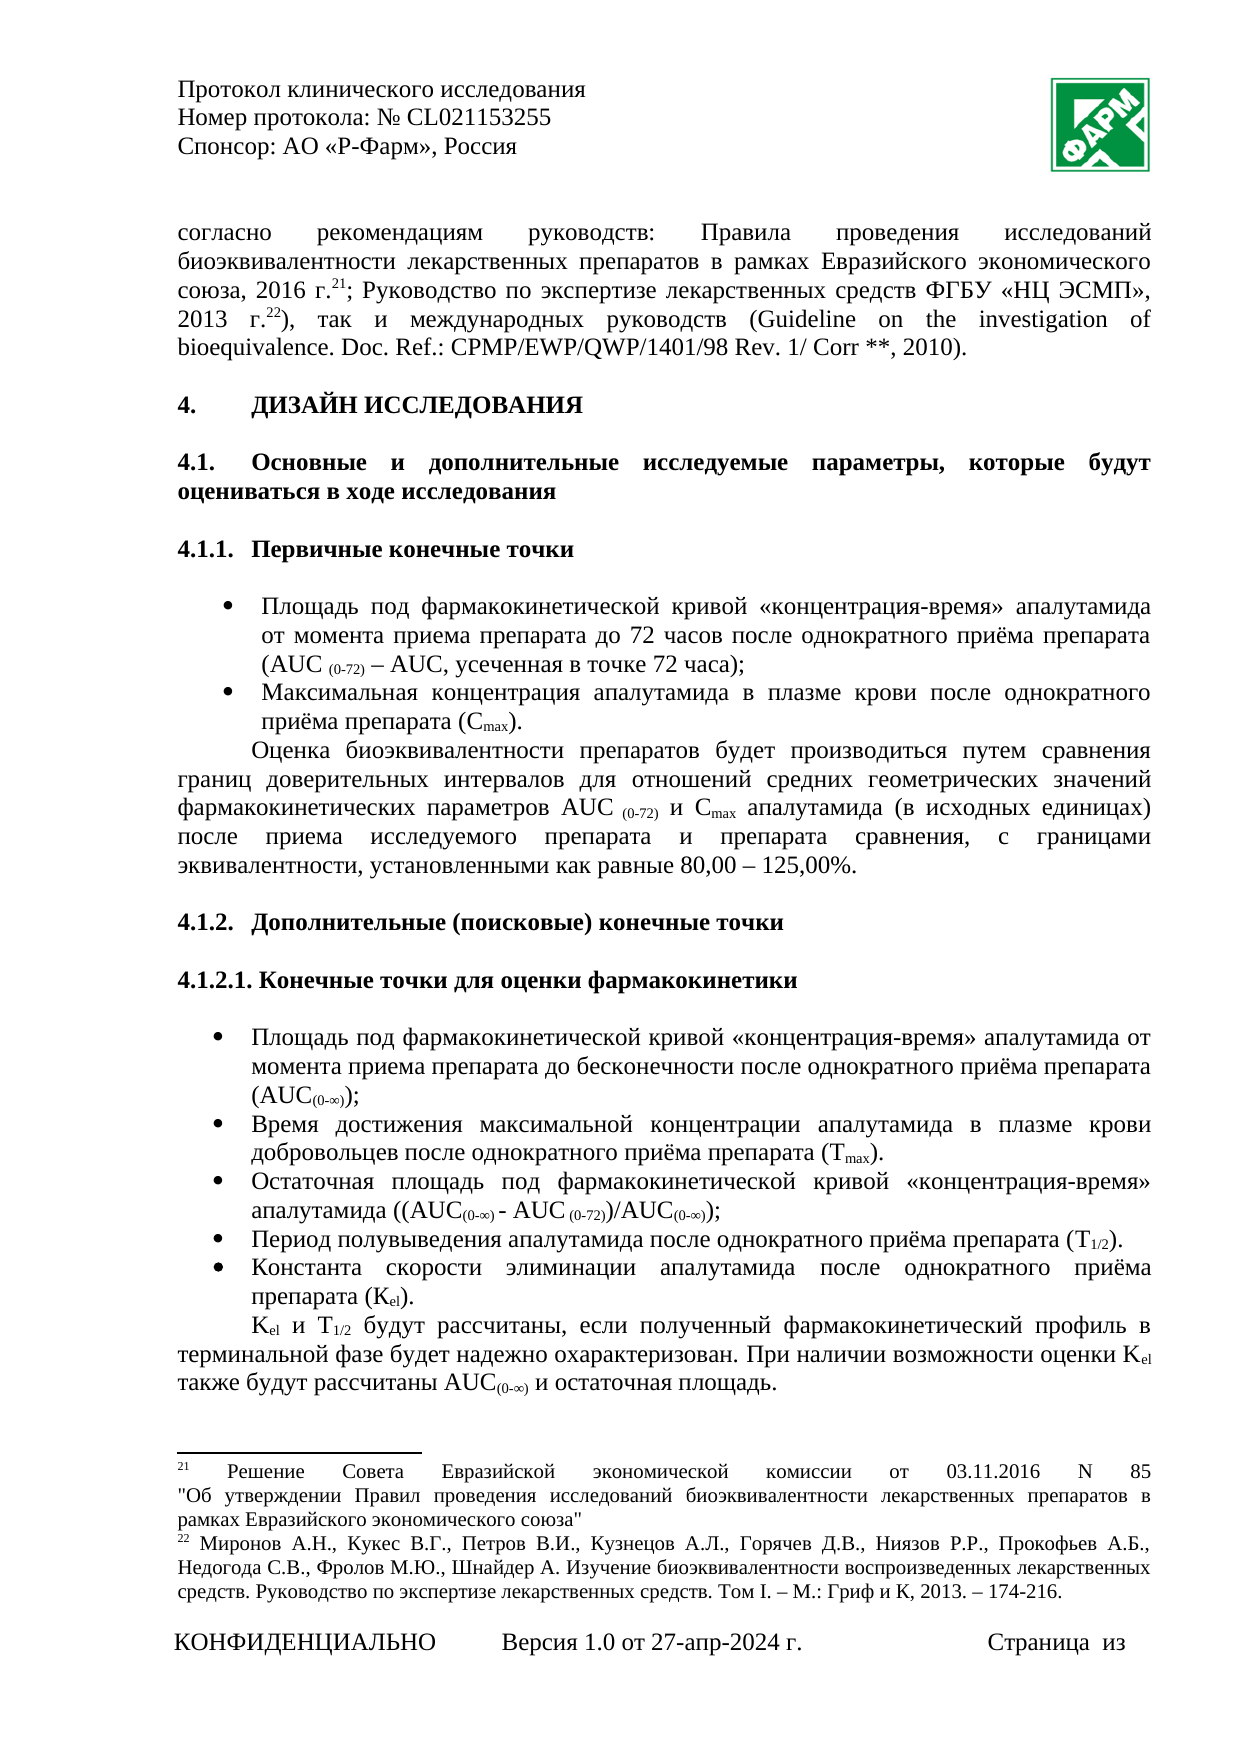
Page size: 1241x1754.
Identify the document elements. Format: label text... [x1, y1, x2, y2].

list Период полувыведения апалутамида после однократного приёма препарата (T1/2). [213, 1224, 1152, 1252]
list Площадь под фармакокинетической кривой «концентрация-время» апалутамида от момента приема препарата до 72 часов после однократного приёма препарата (AUC (0-72) – AUC, усеченная в точке 72 часа); [224, 591, 1152, 677]
list Время достижения максимальной концентрации апалутамида в плазме крови добровольцев после однократного приёма препарата (Tmax). [213, 1109, 1152, 1166]
list Константа скорости элиминации апалутамида после однократного приёма препарата (Кel). [214, 1252, 1152, 1310]
picture [1046, 73, 1152, 174]
subtitle Дополнительные (поисковые) конечные точки [177, 907, 1152, 936]
subtitle Основные и дополнительные исследуемые параметры, которые будут оцениваться в ходе исследования [177, 447, 1152, 505]
text Оценка биоэквивалентности препаратов будет производиться путем сравнения границ доверительных интервалов для отношений средних геометрических значений фармакокинетических параметров AUC (0-72) и Cmax апалутамида (в исходных единицах) после приема исследуемого препарата и препарата сравнения, с границами эквивалентности, установленными как равные 80,00 – 125,00%. [177, 735, 1152, 879]
list Максимальная концентрация апалутамида в плазме крови после однократного приёма препарата (Cmax). [224, 677, 1152, 735]
subtitle Первичные конечные точки [177, 534, 1152, 562]
subtitle Конечные точки для оценки фармакокинетики [177, 965, 1152, 994]
list Остаточная площадь под фармакокинетической кривой «концентрация-время» апалутамида ((AUC(0-∞) - AUC (0-72))/AUC(0-∞)); [213, 1166, 1152, 1224]
text Kel и T1/2 будут рассчитаны, если полученный фармакокинетический профиль в терминальной фазе будет надежно охарактеризован. При наличии возможности оценки Kel также будут рассчитаны AUC(0-∞) и остаточная площадь. [177, 1310, 1152, 1396]
list Площадь под фармакокинетической кривой «концентрация-время» апалутамида от момента приема препарата до бесконечности после однократного приёма препарата (AUC(0-∞)); [213, 1022, 1152, 1109]
subtitle ДИЗАЙН ИССЛЕДОВАНИЯ [177, 390, 1152, 419]
